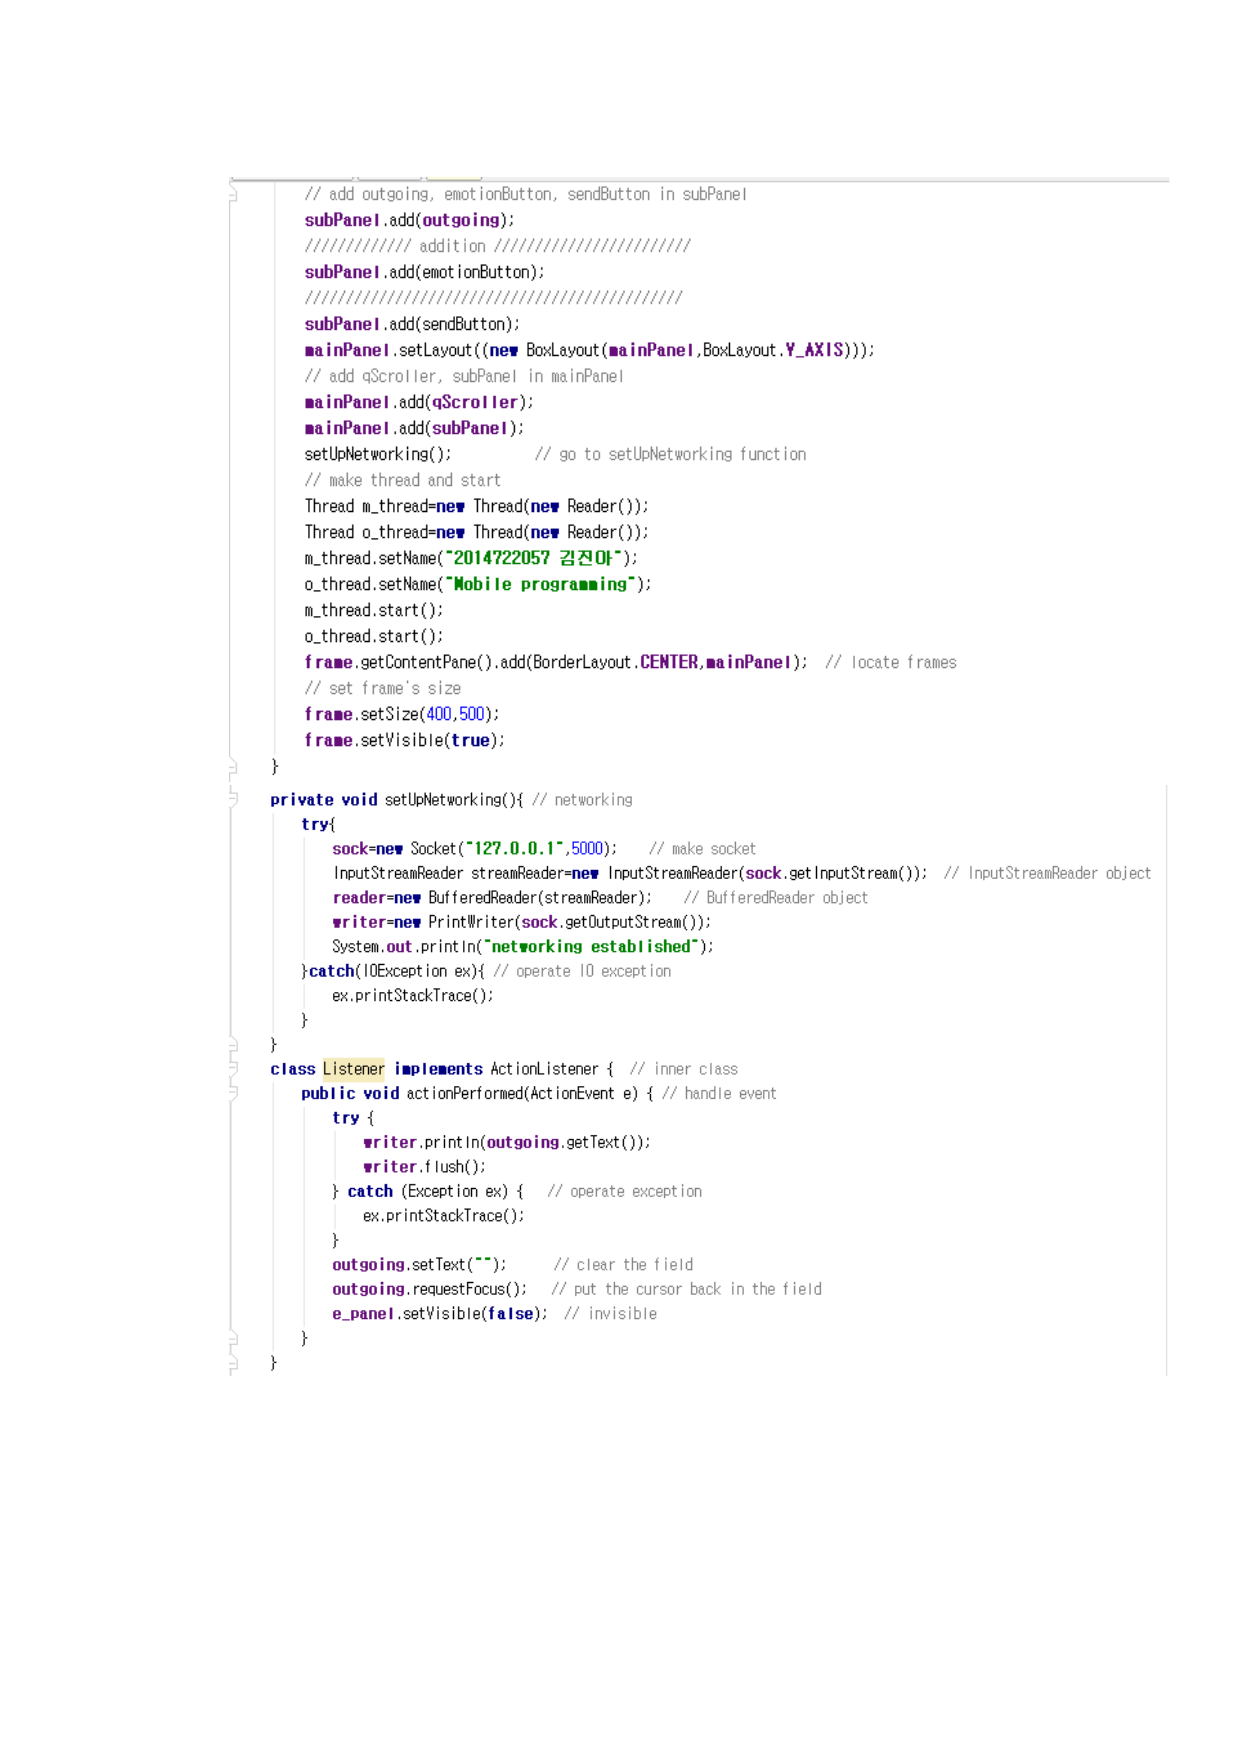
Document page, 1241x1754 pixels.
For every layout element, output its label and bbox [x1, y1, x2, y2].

picture [229, 177, 1170, 782]
picture [229, 785, 1170, 1376]
